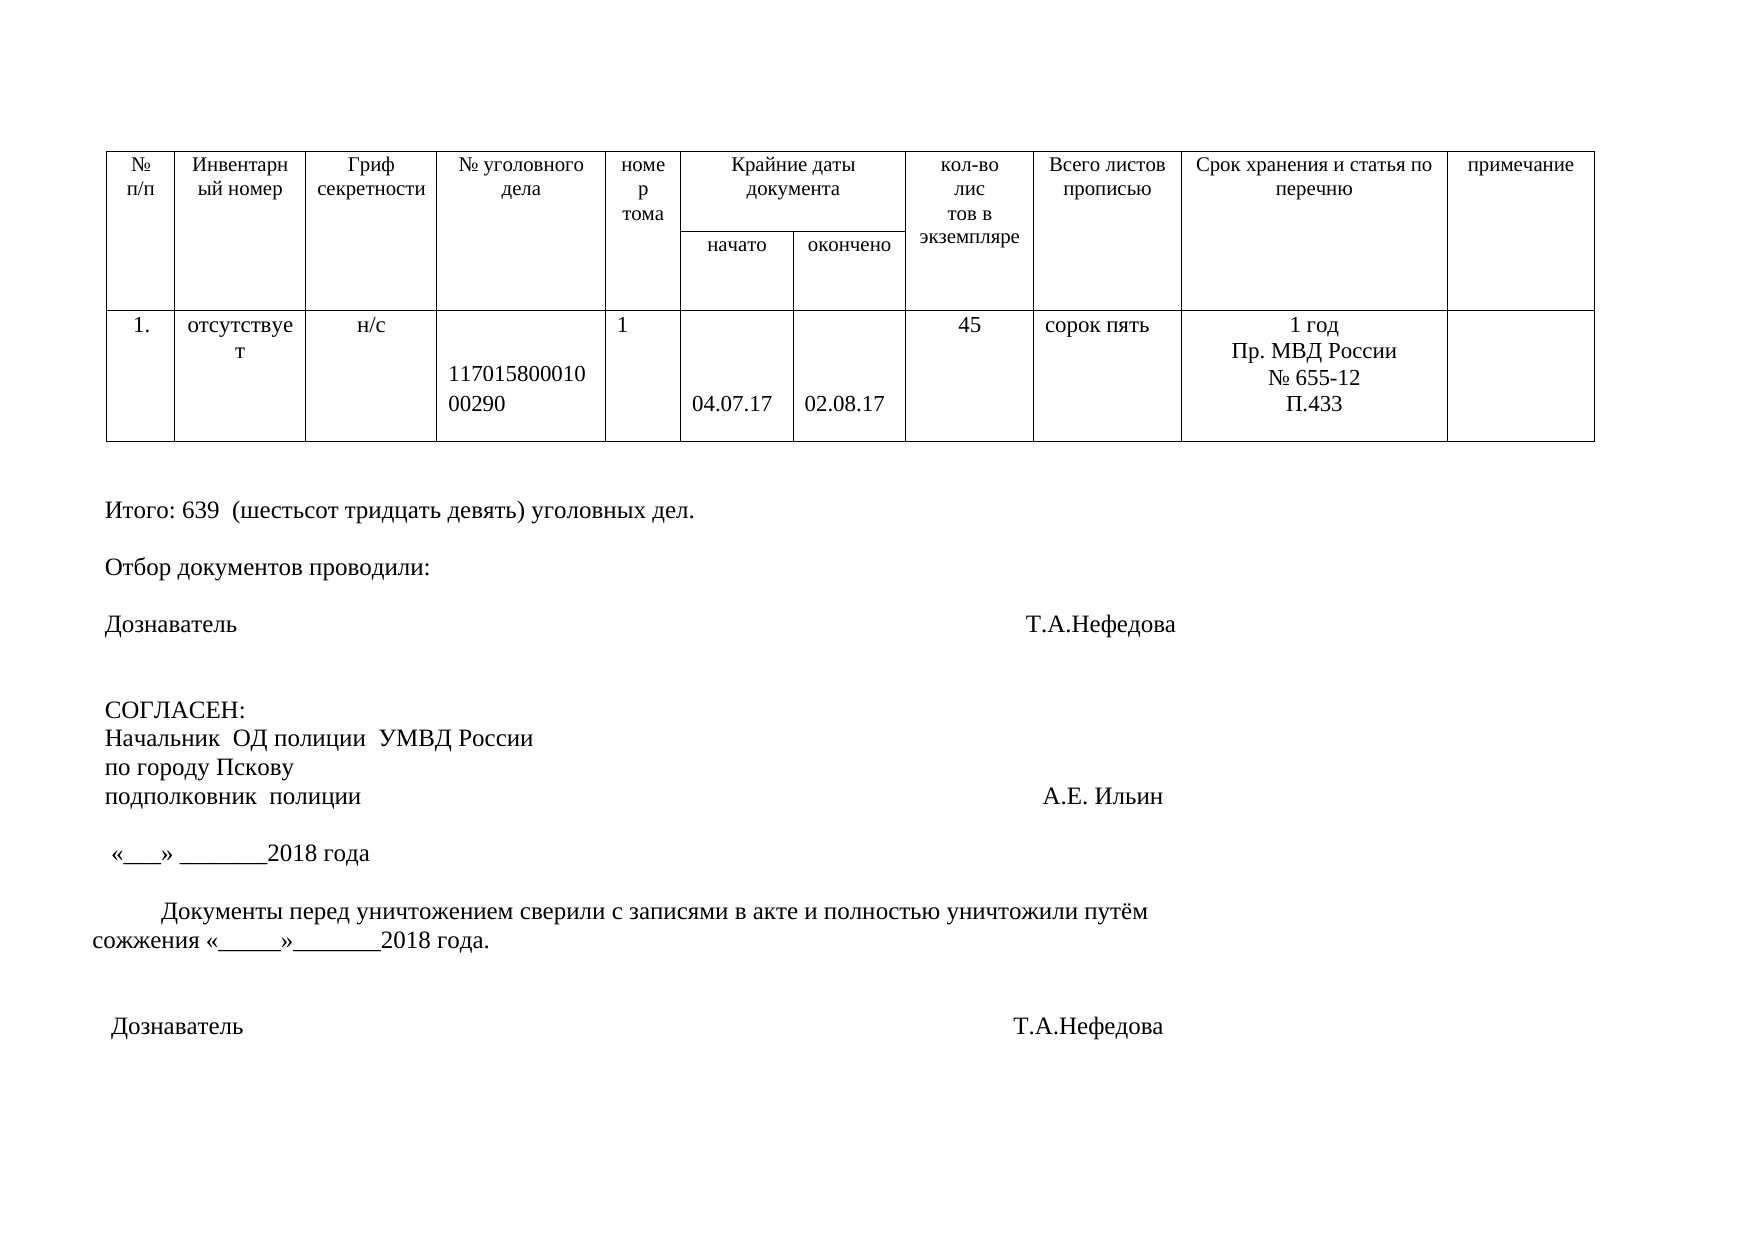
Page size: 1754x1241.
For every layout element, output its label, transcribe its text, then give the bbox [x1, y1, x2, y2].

table_header Инвентарный номер [175, 152, 305, 310]
text Дознаватель Т.А.Нефедова [29, 1011, 1636, 1040]
table_header Всего листов прописью [1034, 152, 1181, 310]
text Отбор документов проводили: [29, 552, 1636, 581]
table_header № п/п [107, 152, 174, 310]
table_header номер тома [606, 152, 680, 310]
table_cell 04.07.17 [681, 311, 793, 441]
text по городу Пскову [29, 752, 1636, 781]
table_header примечание [1448, 152, 1594, 310]
text СОГЛАСЕН: [29, 695, 1636, 723]
table_cell 1 год Пр. МВД России № 655-12 П.433 [1182, 311, 1447, 441]
text Документы перед уничтожением сверили с записями в акте и полностью уничтожили путём [29, 896, 1636, 925]
table_cell сорок пять [1034, 311, 1181, 441]
table_header Крайние даты документа [681, 152, 905, 231]
table_cell окончено [794, 232, 905, 310]
table_header Гриф секретности [306, 152, 436, 310]
table_cell [107, 311, 174, 441]
text подполковник полиции А.Е. Ильин [29, 781, 1636, 810]
text сожжения «_____»_______2018 года. [29, 925, 1636, 953]
table_cell 11701580001000290 [437, 311, 605, 441]
table_header кол-во лис тов в экземпляре [906, 152, 1033, 310]
table_cell [1448, 311, 1594, 441]
table_header Срок хранения и статья по перечню [1182, 152, 1447, 310]
table_header № уголовного дела [437, 152, 605, 310]
table_cell 02.08.17 [794, 311, 905, 441]
table_cell начато [681, 232, 793, 310]
text Начальник ОД полиции УМВД России [29, 723, 1636, 752]
table_cell н/с [306, 311, 436, 441]
table_cell 1 [606, 311, 680, 441]
text «___» _______2018 года [29, 838, 1636, 867]
text Дознаватель Т.А.Нефедова [29, 609, 1636, 638]
table_cell 45 [906, 311, 1033, 441]
text Итого: 639 (шестьсот тридцать девять) уголовных дел. [29, 495, 1636, 524]
table_cell отсутствует [175, 311, 305, 441]
